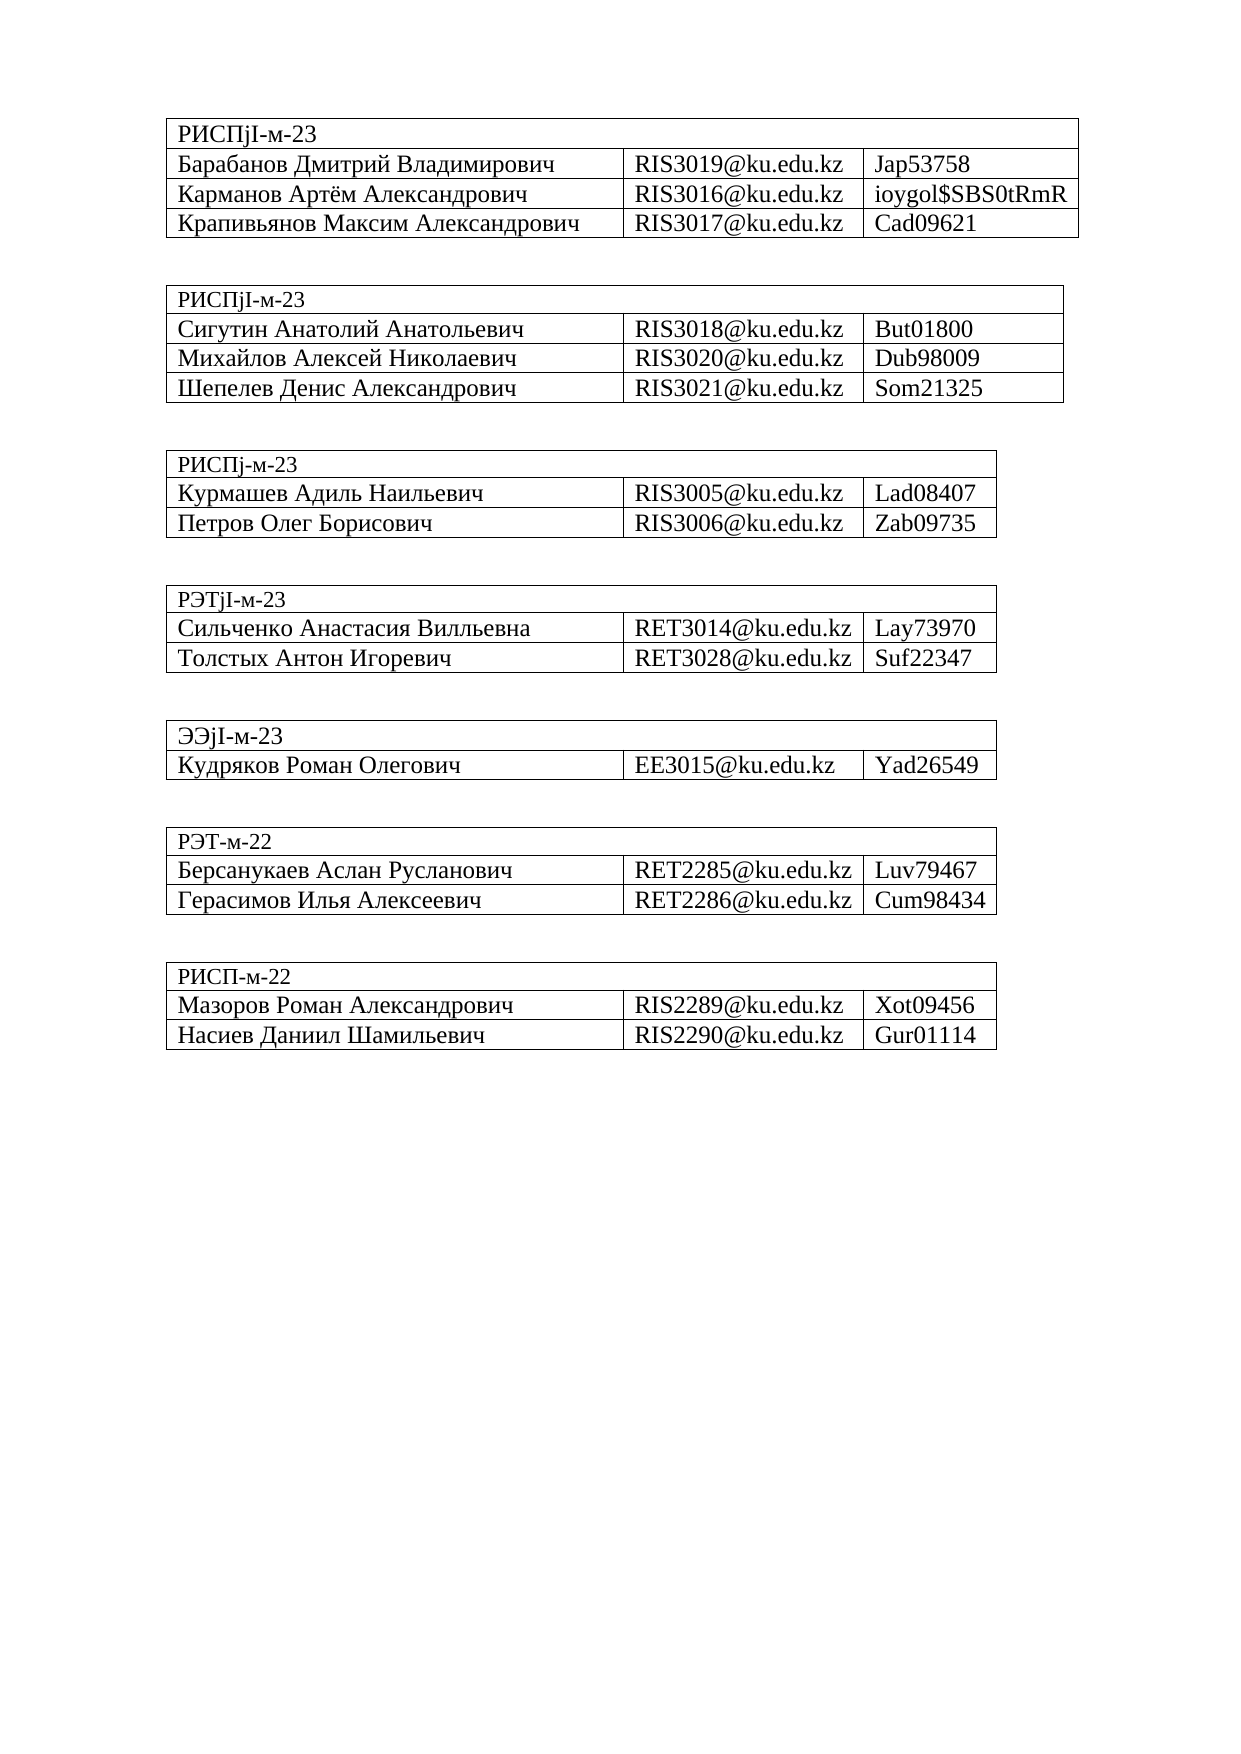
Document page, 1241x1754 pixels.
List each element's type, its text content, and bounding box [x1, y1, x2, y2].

table_cell Берсанукаев Аслан Русланович [167, 856, 623, 884]
table_cell Som21325 [864, 373, 1063, 402]
table_cell RIS2290@ku.edu.kz [624, 1020, 863, 1049]
table_cell Шепелев Денис Александрович [167, 373, 623, 402]
table_cell Крапивьянов Максим Александрович [167, 209, 623, 237]
table_cell Dub98009 [864, 344, 1063, 372]
table_header РЭТ-м-22 [167, 828, 996, 854]
table_cell Luv79467 [864, 856, 996, 884]
table_cell Lad08407 [864, 478, 996, 507]
table_cell RIS3016@ku.edu.kz [624, 179, 863, 207]
table_cell RET2286@ku.edu.kz [624, 885, 863, 914]
table_cell RIS3019@ku.edu.kz [624, 149, 863, 178]
table_cell RIS2289@ku.edu.kz [624, 991, 863, 1019]
table_cell Толстых Антон Игоревич [167, 643, 623, 672]
table_cell Курмашев Адиль Наильевич [167, 478, 623, 507]
table_cell Lay73970 [864, 613, 996, 642]
table_header РИСПjI-м-23 [167, 286, 1063, 313]
table_cell Барабанов Дмитрий Владимирович [167, 149, 623, 178]
table_cell Jap53758 [864, 149, 1078, 178]
table_cell RET3028@ku.edu.kz [624, 643, 863, 672]
table_cell Suf22347 [864, 643, 996, 672]
table_cell Сильченко Анастасия Вилльевна [167, 613, 623, 642]
table_header РЭТjI-м-23 [167, 586, 996, 612]
table_cell Герасимов Илья Алексеевич [167, 885, 623, 914]
table_header РИСПj-м-23 [167, 451, 996, 477]
table_cell Насиев Даниил Шамильевич [167, 1020, 623, 1049]
table_cell Кудряков Роман Олегович [167, 751, 623, 779]
table_cell Михайлов Алексей Николаевич [167, 344, 623, 372]
table_cell RIS3020@ku.edu.kz [624, 344, 863, 372]
table_cell RET2285@ku.edu.kz [624, 856, 863, 884]
table_cell Yad26549 [864, 751, 996, 779]
table_cell Мазоров Роман Александрович [167, 991, 623, 1019]
table_cell RIS3021@ku.edu.kz [624, 373, 863, 402]
table_cell Сигутин Анатолий Анатольевич [167, 314, 623, 342]
table_header ЭЭjI-м-23 [167, 721, 996, 749]
table_cell ioygol$SBS0tRmR [864, 179, 1078, 207]
table_cell Zab09735 [864, 508, 996, 537]
table_cell RIS3005@ku.edu.kz [624, 478, 863, 507]
table_cell RIS3017@ku.edu.kz [624, 209, 863, 237]
table_cell But01800 [864, 314, 1063, 342]
table_cell Петров Олег Борисович [167, 508, 623, 537]
table_header РИСП-м-22 [167, 963, 996, 989]
table_header РИСПjI-м-23 [167, 119, 1078, 148]
table_cell Xot09456 [864, 991, 996, 1019]
table_cell RIS3006@ku.edu.kz [624, 508, 863, 537]
table_cell Gur01114 [864, 1020, 996, 1049]
table_cell RET3014@ku.edu.kz [624, 613, 863, 642]
table_cell Карманов Артём Александрович [167, 179, 623, 207]
table_cell Cad09621 [864, 209, 1078, 237]
table_cell RIS3018@ku.edu.kz [624, 314, 863, 342]
table_cell Cum98434 [864, 885, 996, 914]
table_cell EE3015@ku.edu.kz [624, 751, 863, 779]
